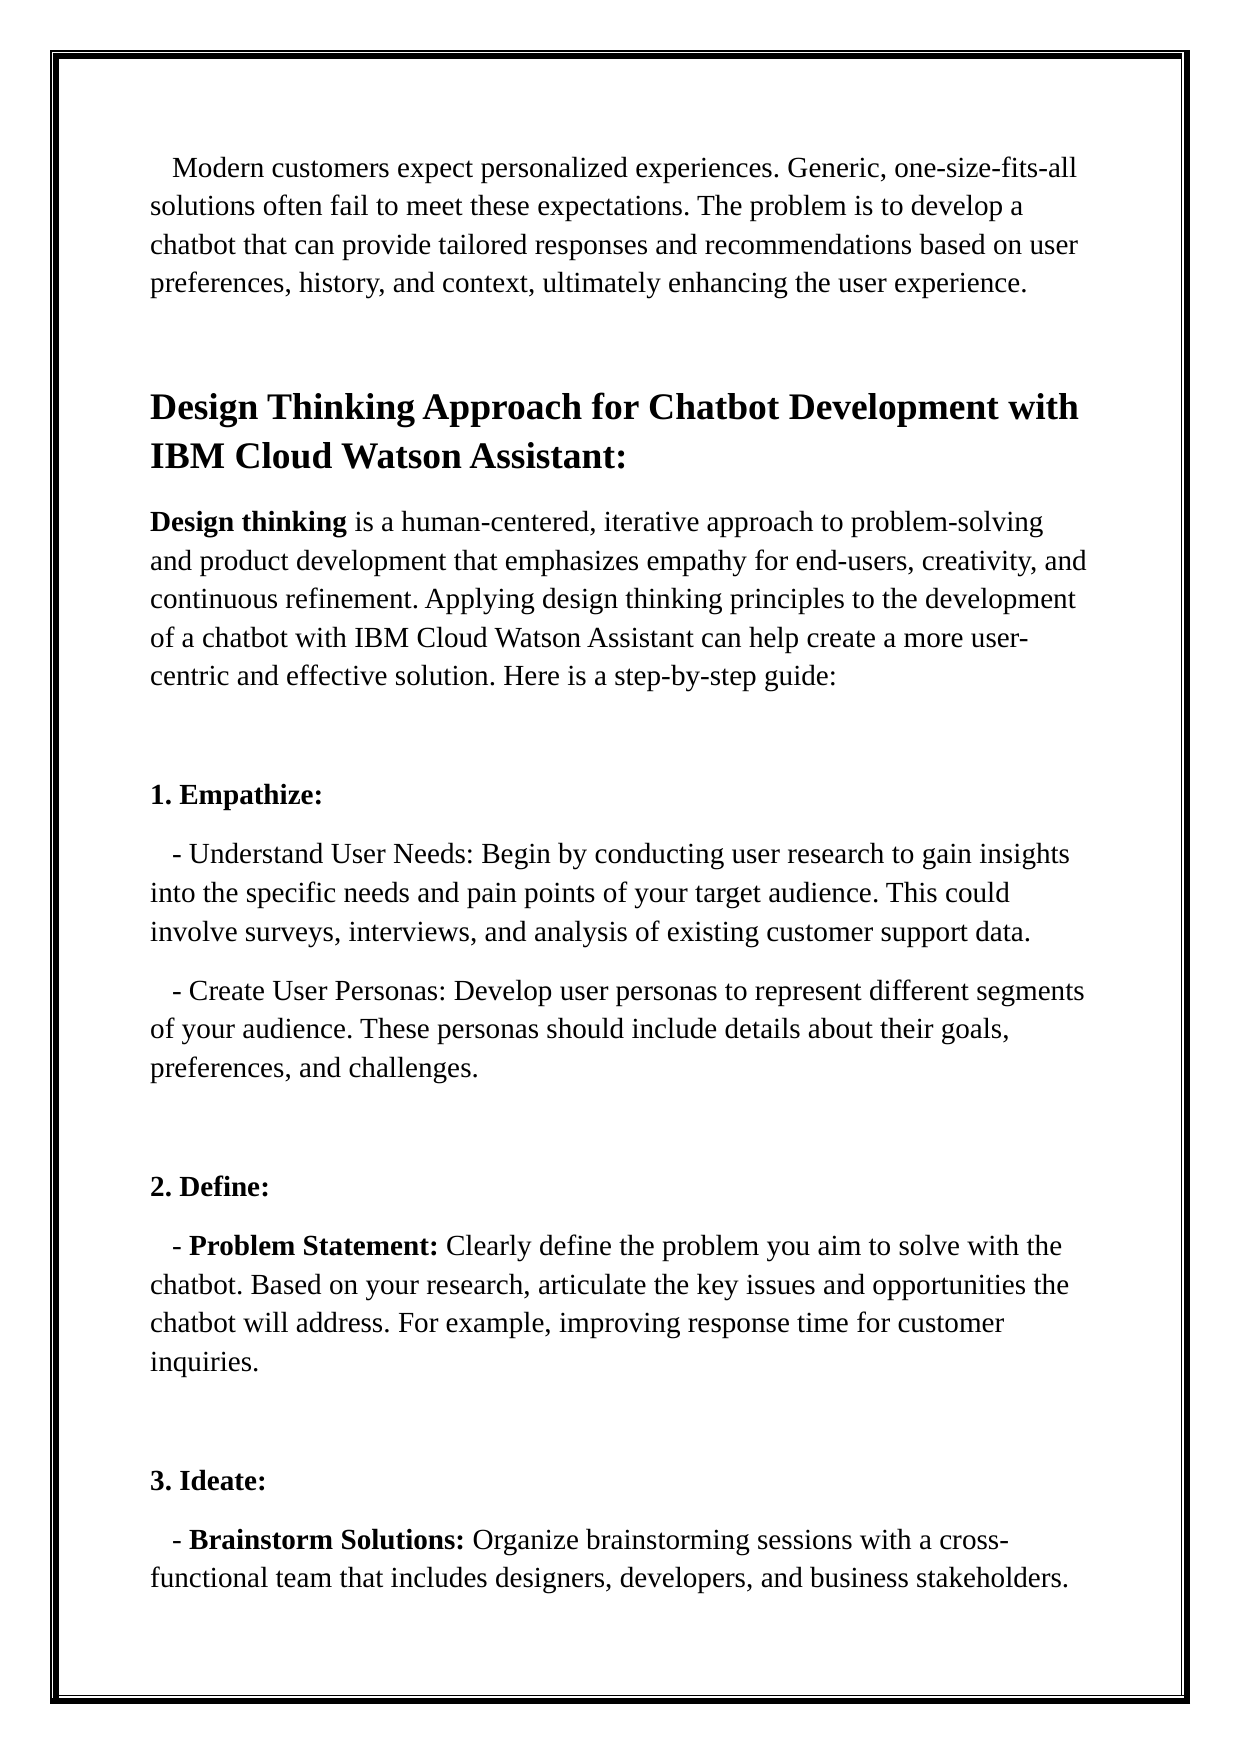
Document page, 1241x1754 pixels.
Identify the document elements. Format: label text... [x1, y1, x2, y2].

text 3. Ideate: [150, 1463, 1090, 1496]
text Modern customers expect personalized experiences. Generic, one-size-fits-all solutions often fail to meet these expectations. The problem is to develop a chatbot that can provide tailored responses and recommendations based on user preferences, history, and context, ultimately enhancing the user experience. [150, 150, 1090, 299]
text Design Thinking Approach for Chatbot Development with IBM Cloud Watson Assistant: [150, 384, 1090, 477]
text 1. Empathize: [150, 777, 1090, 811]
text 2. Define: [150, 1169, 1090, 1202]
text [150, 1522, 1090, 1594]
text - Problem Statement: Clearly define the problem you aim to solve with the chatbot. Based on your research, articulate the key issues and opportunities the chatbot will address. For example, improving response time for customer inquiries. [150, 1228, 1090, 1377]
text - Understand User Needs: Begin by conducting user research to gain insights into the specific needs and pain points of your target audience. This could involve surveys, interviews, and analysis of existing customer support data. [150, 837, 1090, 947]
text Design thinking is a human-centered, iterative approach to problem-solving and product development that emphasizes empathy for end-users, creativity, and continuous refinement. Applying design thinking principles to the development of a chatbot with IBM Cloud Watson Assistant can help create a more user-centric and effective solution. Here is a step-by-step guide: [150, 504, 1090, 692]
text - Create User Personas: Develop user personas to represent different segments of your audience. These personas should include details about their goals, preferences, and challenges. [150, 973, 1090, 1084]
